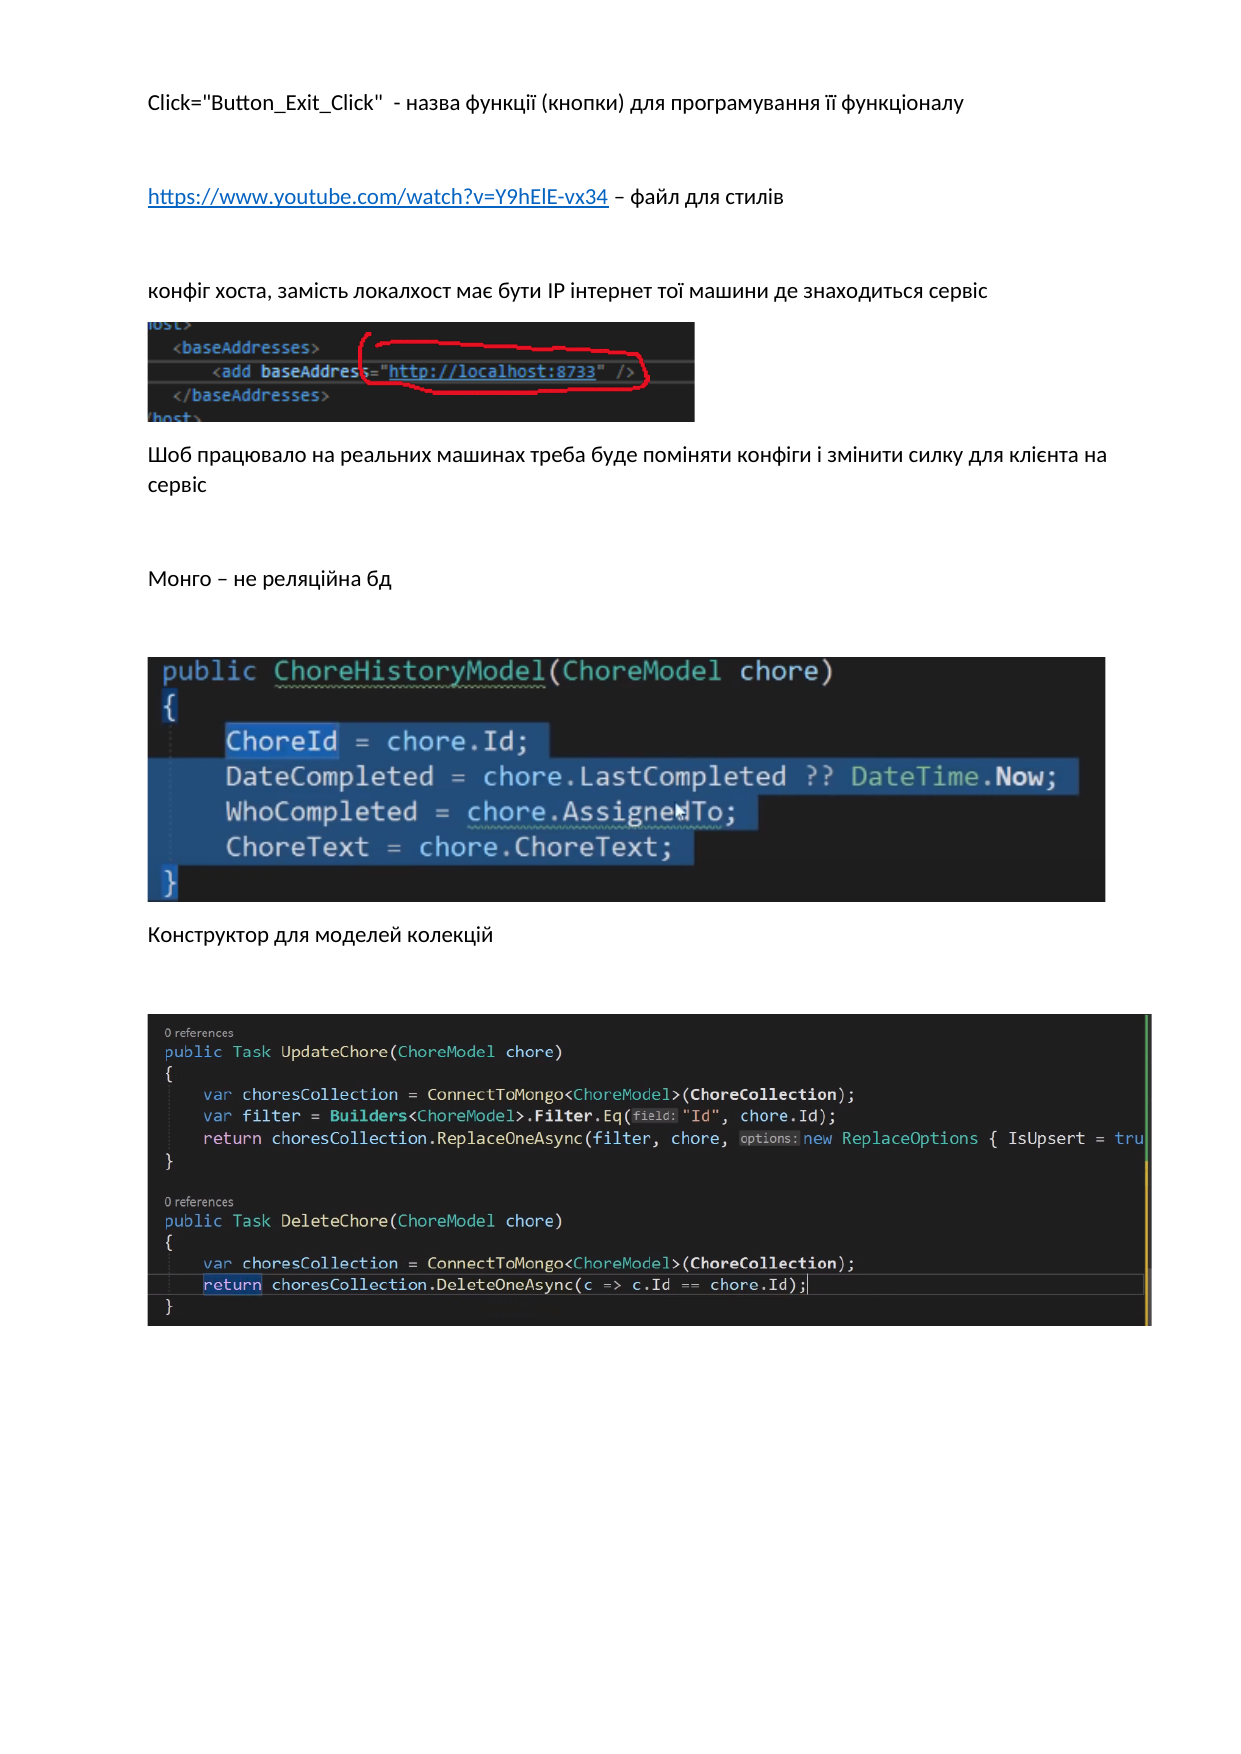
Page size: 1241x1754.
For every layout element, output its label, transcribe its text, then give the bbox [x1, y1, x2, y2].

text Монго – не реляційна бд [148, 564, 1152, 592]
text Шоб працювало на реальних машинах треба буде поміняти конфіги і змінити силку для клієнта на сервіс [148, 440, 1152, 498]
picture [147, 1014, 1152, 1326]
text конфіг хоста, замість локалхост має бути IP інтернет тої машини де знаходиться сервіс [148, 276, 1152, 304]
text Click="Button_Exit_Click" - назва функції (кнопки) для програмування її функціоналу [148, 88, 1152, 117]
text https://www.youtube.com/watch?v=Y9hElE-vx34 – файл для стилів [148, 182, 1152, 210]
picture [147, 322, 695, 422]
text Конструктор для моделей колекцій [148, 921, 1152, 948]
picture [147, 657, 1106, 902]
